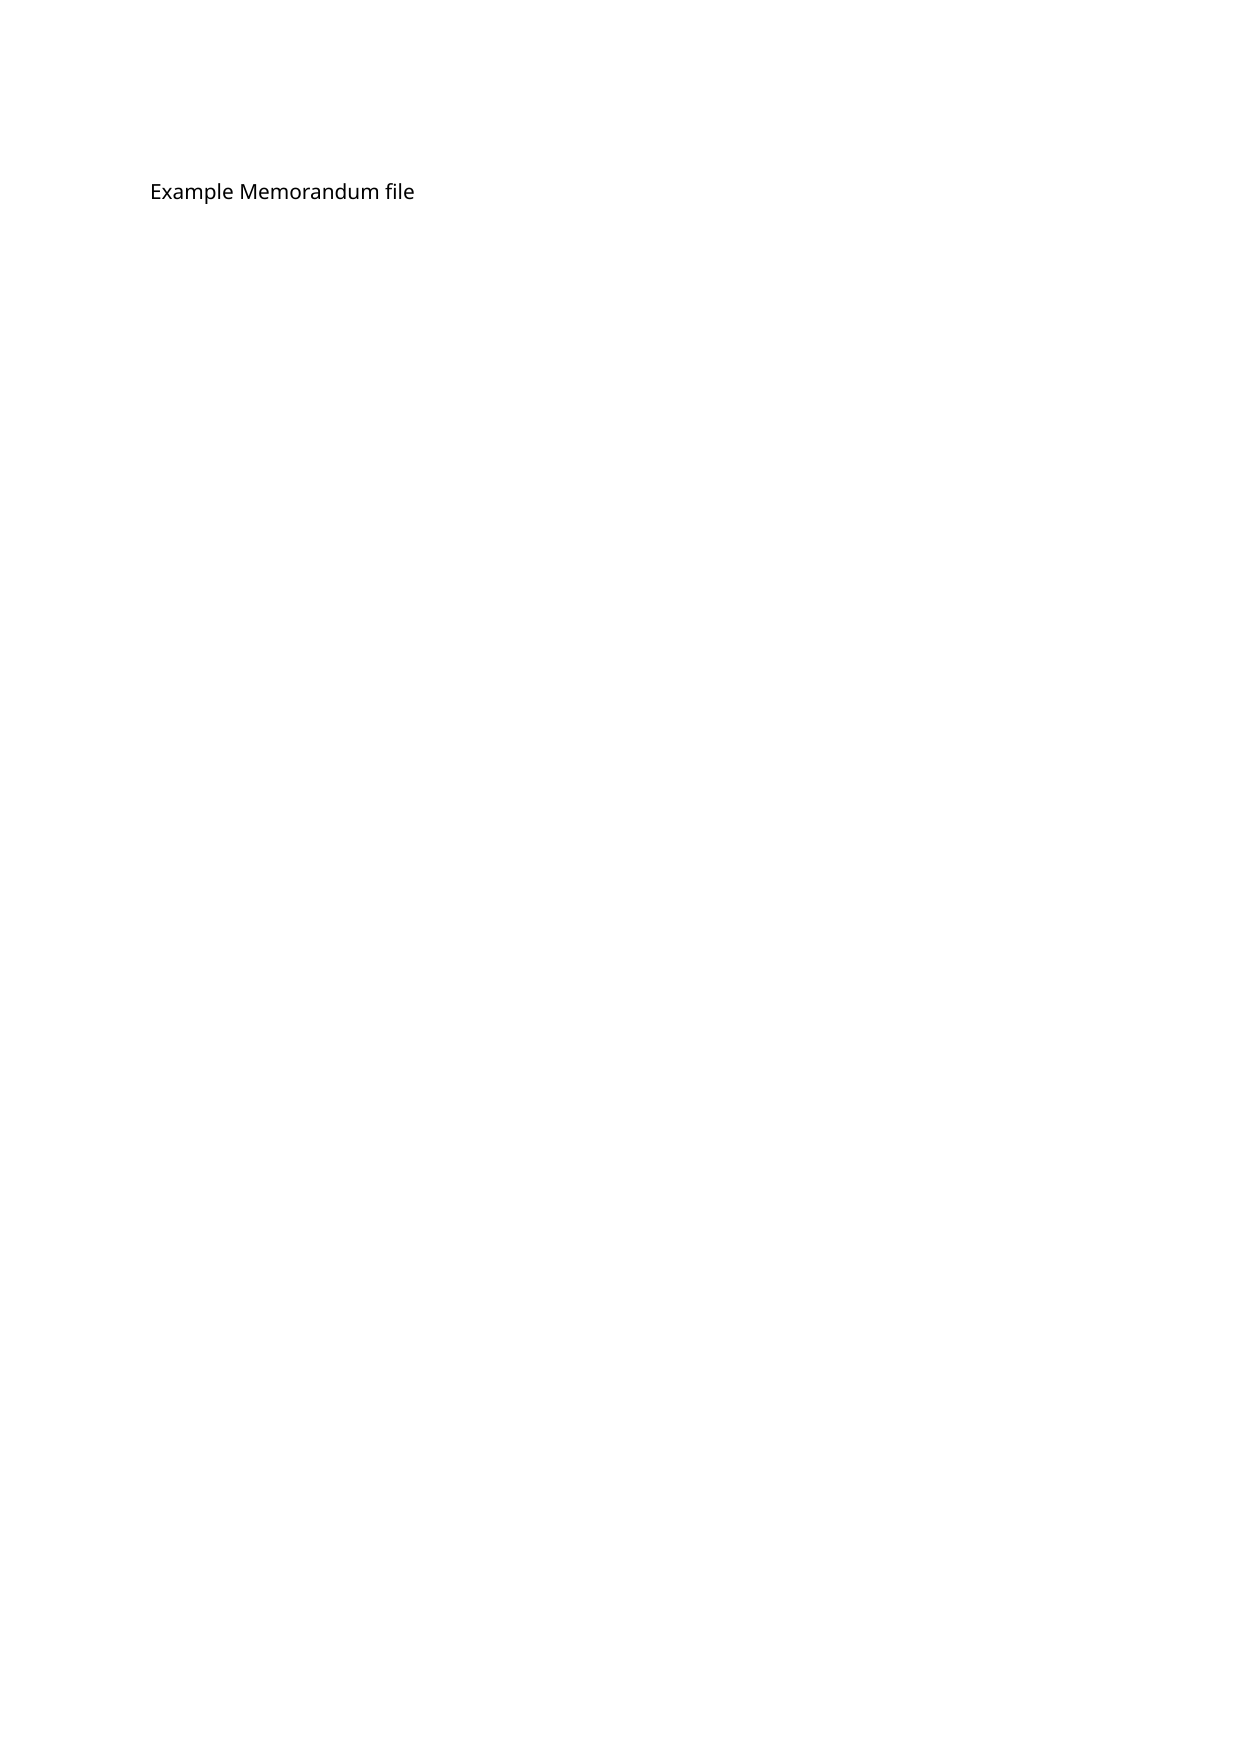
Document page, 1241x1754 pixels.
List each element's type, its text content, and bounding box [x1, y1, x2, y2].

text Example Memorandum file [150, 177, 1090, 206]
